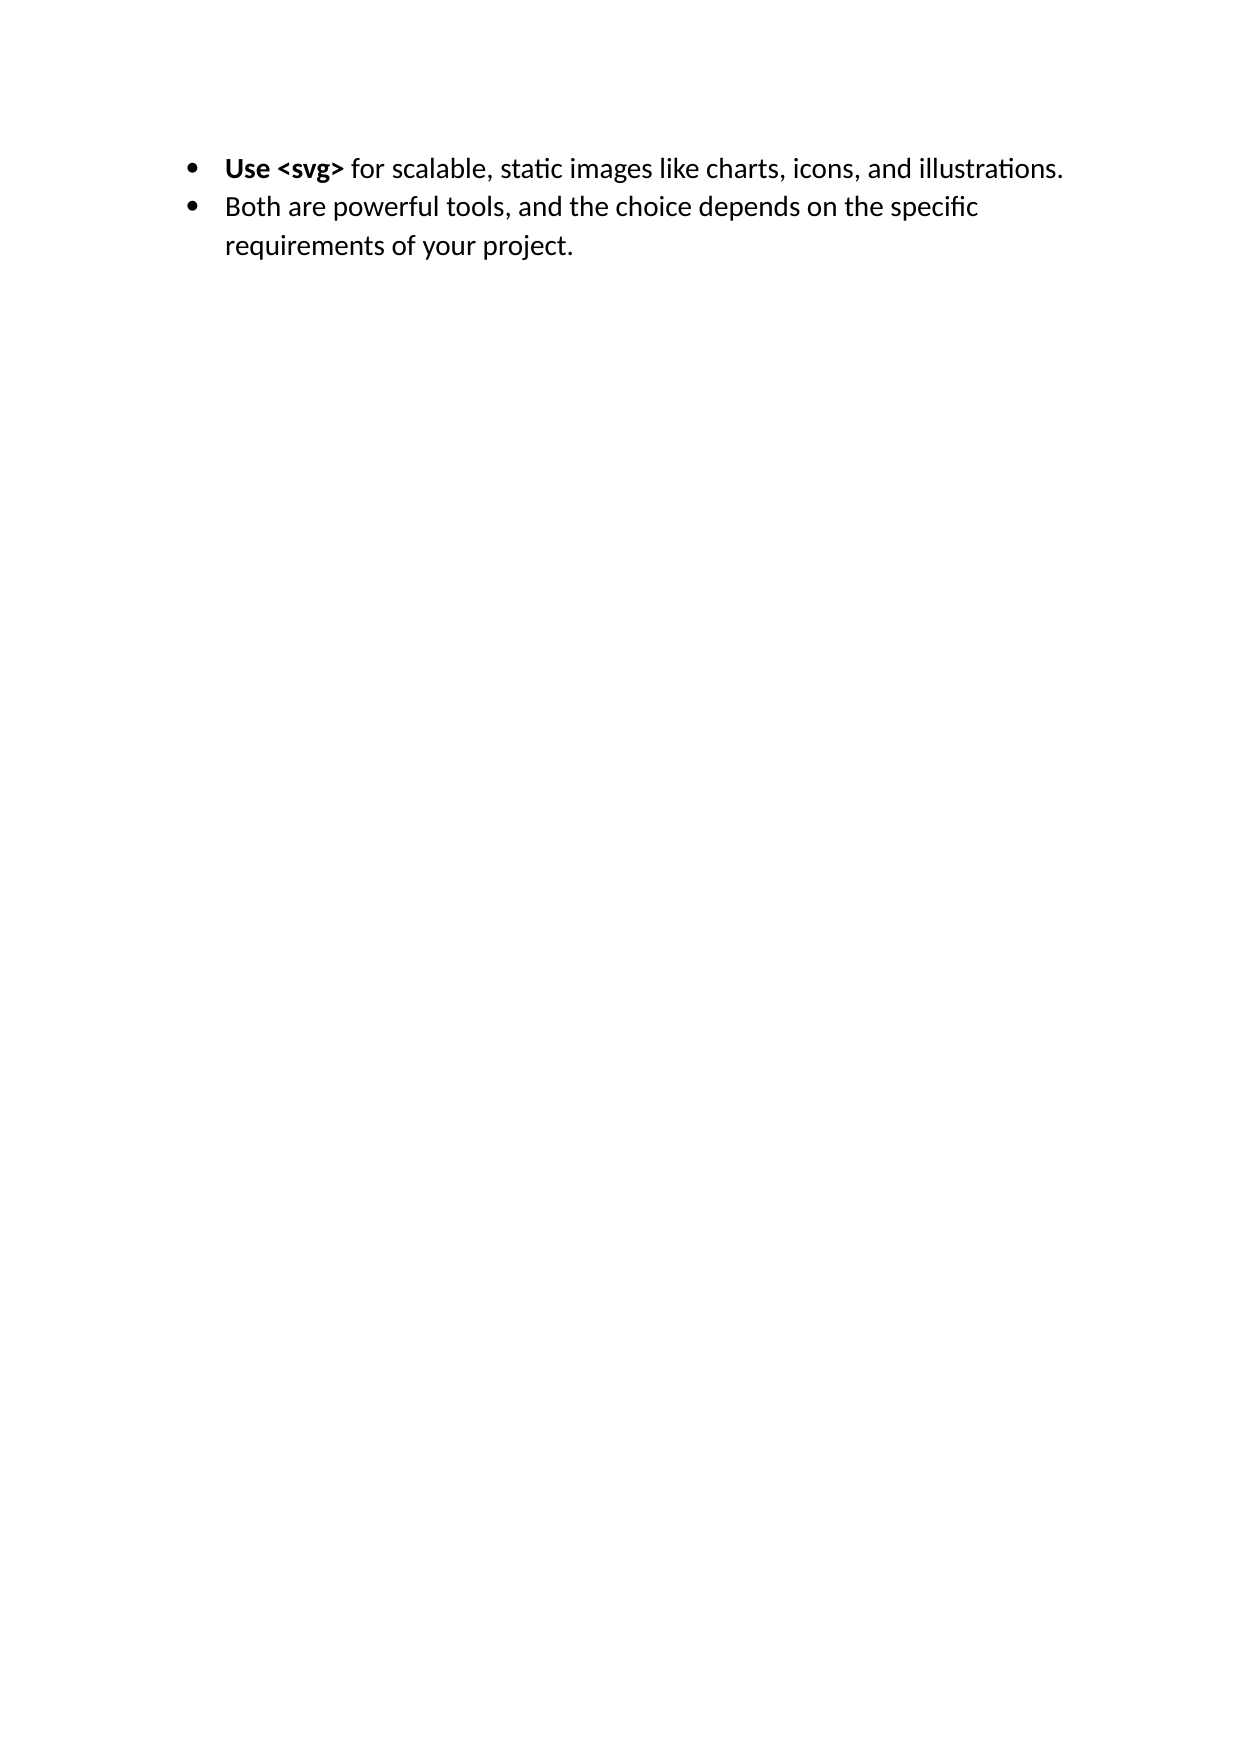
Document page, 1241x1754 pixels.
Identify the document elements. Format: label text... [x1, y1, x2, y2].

list Both are powerful tools, and the choice depends on the specific requirements of your project. [187, 188, 1090, 262]
list Use <svg> for scalable, static images like charts, icons, and illustrations. [187, 150, 1090, 186]
